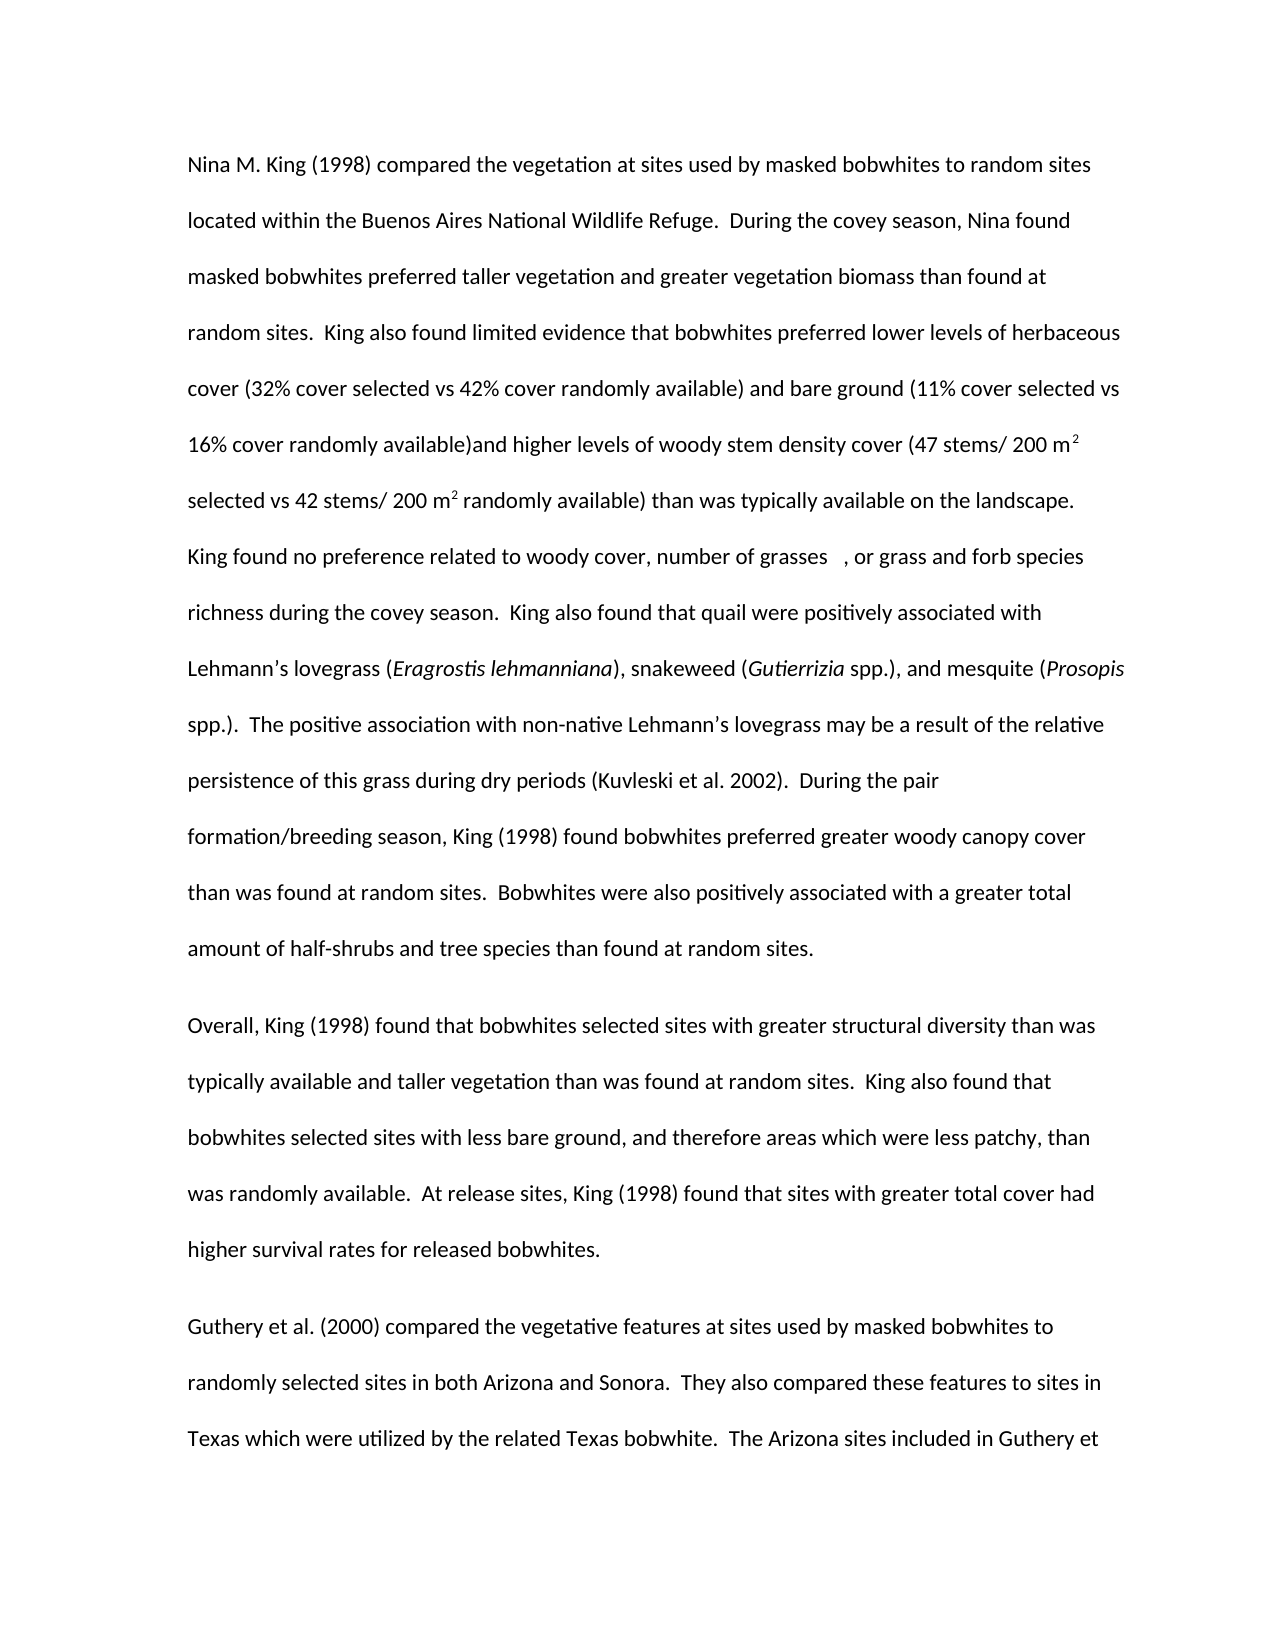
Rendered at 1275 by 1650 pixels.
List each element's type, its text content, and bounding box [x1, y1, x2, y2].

text Nina M. King (1998) compared the vegetation at sites used by masked bobwhites to random sites located within the Buenos Aires National Wildlife Refuge. During the covey season, Nina found masked bobwhites preferred taller vegetation and greater vegetation biomass than found at random sites. King also found limited evidence that bobwhites preferred lower levels of herbaceous cover (32% cover selected vs 42% cover randomly available) and bare ground (11% cover selected vs 16% cover randomly available)and higher levels of woody stem density cover (47 stems/ 200 m2 selected vs 42 stems/ 200 m2 randomly available) than was typically available on the landscape. King found no preference related to woody cover, number of grasses , or grass and forb species richness during the covey season. King also found that quail were positively associated with Lehmann’s lovegrass (Eragrostis lehmanniana), snakeweed (Gutierrizia spp.), and mesquite (Prosopis spp.). The positive association with non-native Lehmann’s lovegrass may be a result of the relative persistence of this grass during dry periods (Kuvleski et al. 2002). During the pair formation/breeding season, King (1998) found bobwhites preferred greater woody canopy cover than was found at random sites. Bobwhites were also positively associated with a greater total amount of half-shrubs and tree species than found at random sites. [187, 150, 1125, 963]
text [187, 1312, 1125, 1453]
text Overall, King (1998) found that bobwhites selected sites with greater structural diversity than was typically available and taller vegetation than was found at random sites. King also found that bobwhites selected sites with less bare ground, and therefore areas which were less patchy, than was randomly available. At release sites, King (1998) found that sites with greater total cover had higher survival rates for released bobwhites. [187, 1011, 1125, 1264]
